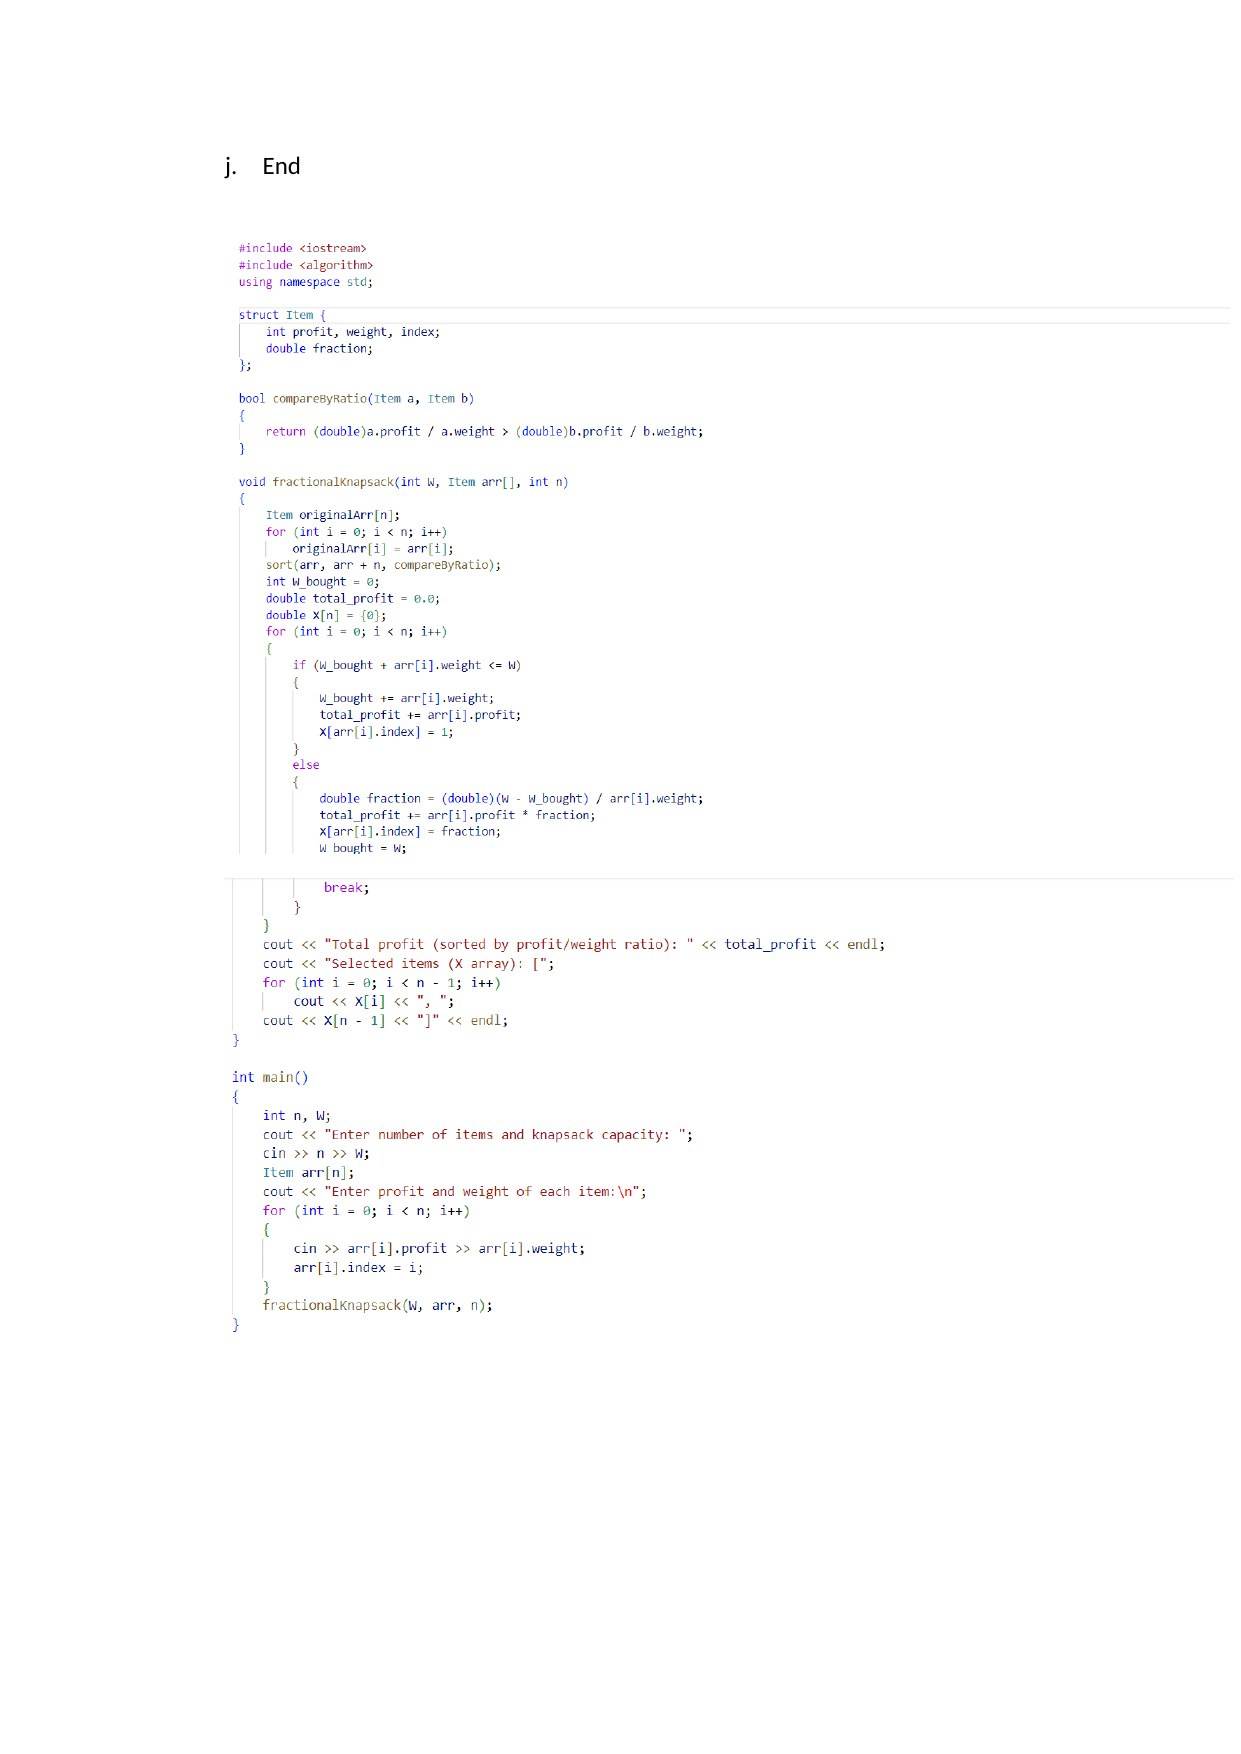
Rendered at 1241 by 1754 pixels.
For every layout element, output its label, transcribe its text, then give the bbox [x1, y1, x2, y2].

list End [225, 150, 1090, 181]
picture [225, 240, 1231, 854]
picture [225, 878, 1234, 1335]
